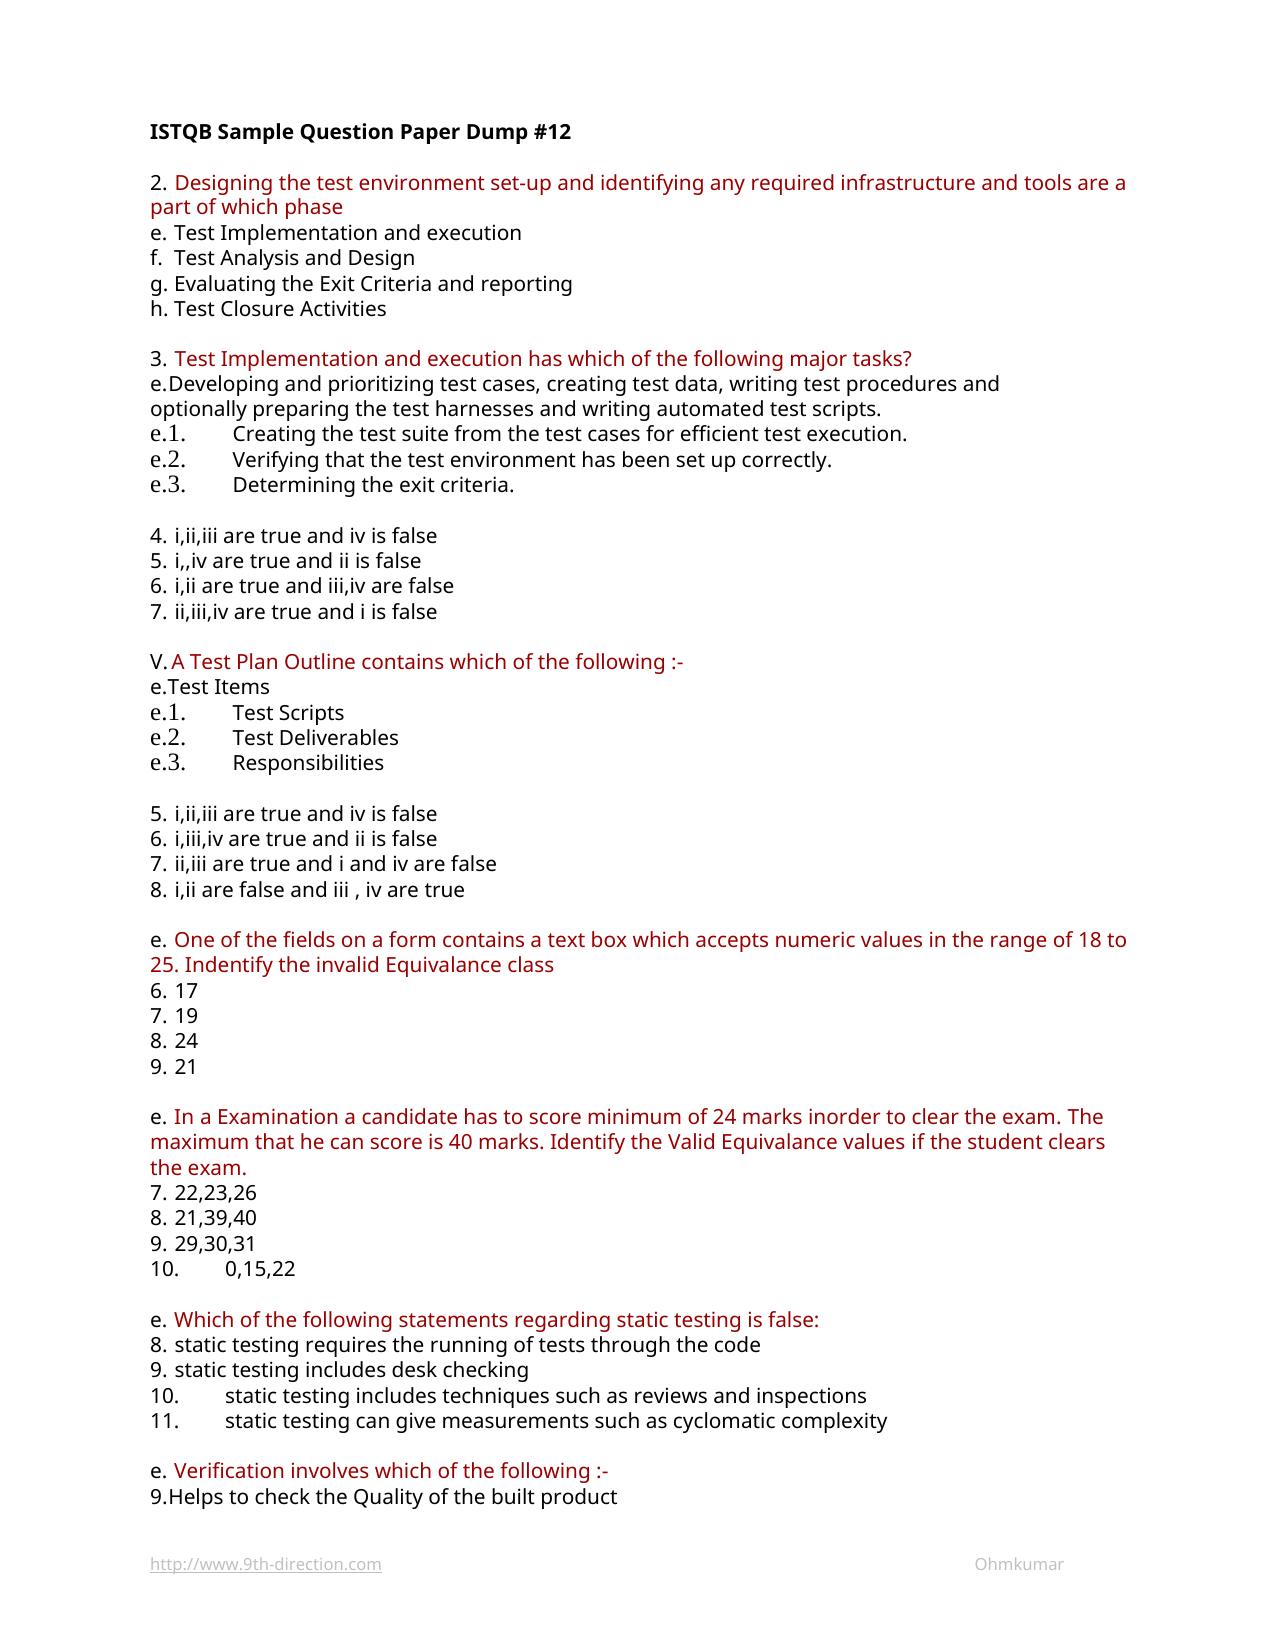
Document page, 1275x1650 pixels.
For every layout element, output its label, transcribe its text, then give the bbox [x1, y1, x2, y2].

list Test Items [150, 674, 1151, 699]
list 22,23,26 [150, 1180, 1151, 1205]
list Determining the exit criteria. [150, 472, 1151, 498]
list Evaluating the Exit Criteria and reporting [150, 271, 1151, 296]
list One of the fields on a form contains a text box which accepts numeric values in the range of 18 to 25. Indentify the invalid Equivalance class [150, 927, 1143, 978]
list static testing includes techniques such as reviews and inspections [150, 1383, 1151, 1408]
list i,ii,iii are true and iv is false [150, 523, 1151, 548]
list A Test Plan Outline contains which of the following :- [150, 649, 1151, 674]
list Test Implementation and execution [150, 220, 1151, 245]
list Designing the test environment set-up and identifying any required infrastructure and tools are a part of which phase [150, 170, 1138, 220]
text ISTQB Sample Question Paper Dump #12 [150, 119, 1151, 145]
list i,iii,iv are true and ii is false [150, 826, 1151, 852]
list static testing can give measurements such as cyclomatic complexity [150, 1408, 1151, 1433]
list Creating the test suite from the test cases for efficient test execution. [150, 422, 1151, 447]
list Test Analysis and Design [150, 245, 1151, 271]
list i,,iv are true and ii is false [150, 548, 1151, 573]
list 29,30,31 [150, 1231, 1151, 1256]
list ii,iii,iv are true and i is false [150, 599, 1151, 624]
list i,ii are false and iii , iv are true [150, 877, 1151, 902]
list Verifying that the test environment has been set up correctly. [150, 447, 1151, 472]
list Developing and prioritizing test cases, creating test data, writing test procedures and optionally preparing the test harnesses and writing automated test scripts. [150, 372, 1072, 421]
list 24 [150, 1029, 1151, 1054]
list In a Examination a candidate has to score minimum of 24 marks inorder to clear the exam. The maximum that he can score is 40 marks. Identify the Valid Equivalance values if the student clears the exam. [150, 1104, 1121, 1180]
list static testing requires the running of tests through the code [150, 1332, 1151, 1357]
list Test Closure Activities [150, 296, 1151, 321]
list Verification involves which of the following :- [150, 1459, 1151, 1484]
list i,ii,iii are true and iv is false [150, 801, 1151, 826]
list Test Deliverables [150, 725, 1151, 750]
list Which of the following statements regarding static testing is false: [150, 1307, 1151, 1332]
list 19 [150, 1003, 1151, 1028]
list i,ii are true and iii,iv are false [150, 573, 1151, 599]
list Test Scripts [150, 700, 1151, 725]
list 21 [150, 1054, 1151, 1079]
list 21,39,40 [150, 1206, 1151, 1231]
list static testing includes desk checking [150, 1357, 1151, 1383]
list 0,15,22 [150, 1256, 1151, 1282]
list Responsibilities [150, 750, 1151, 776]
list ii,iii are true and i and iv are false [150, 852, 1151, 877]
list Test Implementation and execution has which of the following major tasks? [150, 347, 1151, 372]
list Helps to check the Quality of the built product [150, 1484, 1151, 1509]
list 17 [150, 978, 1151, 1003]
